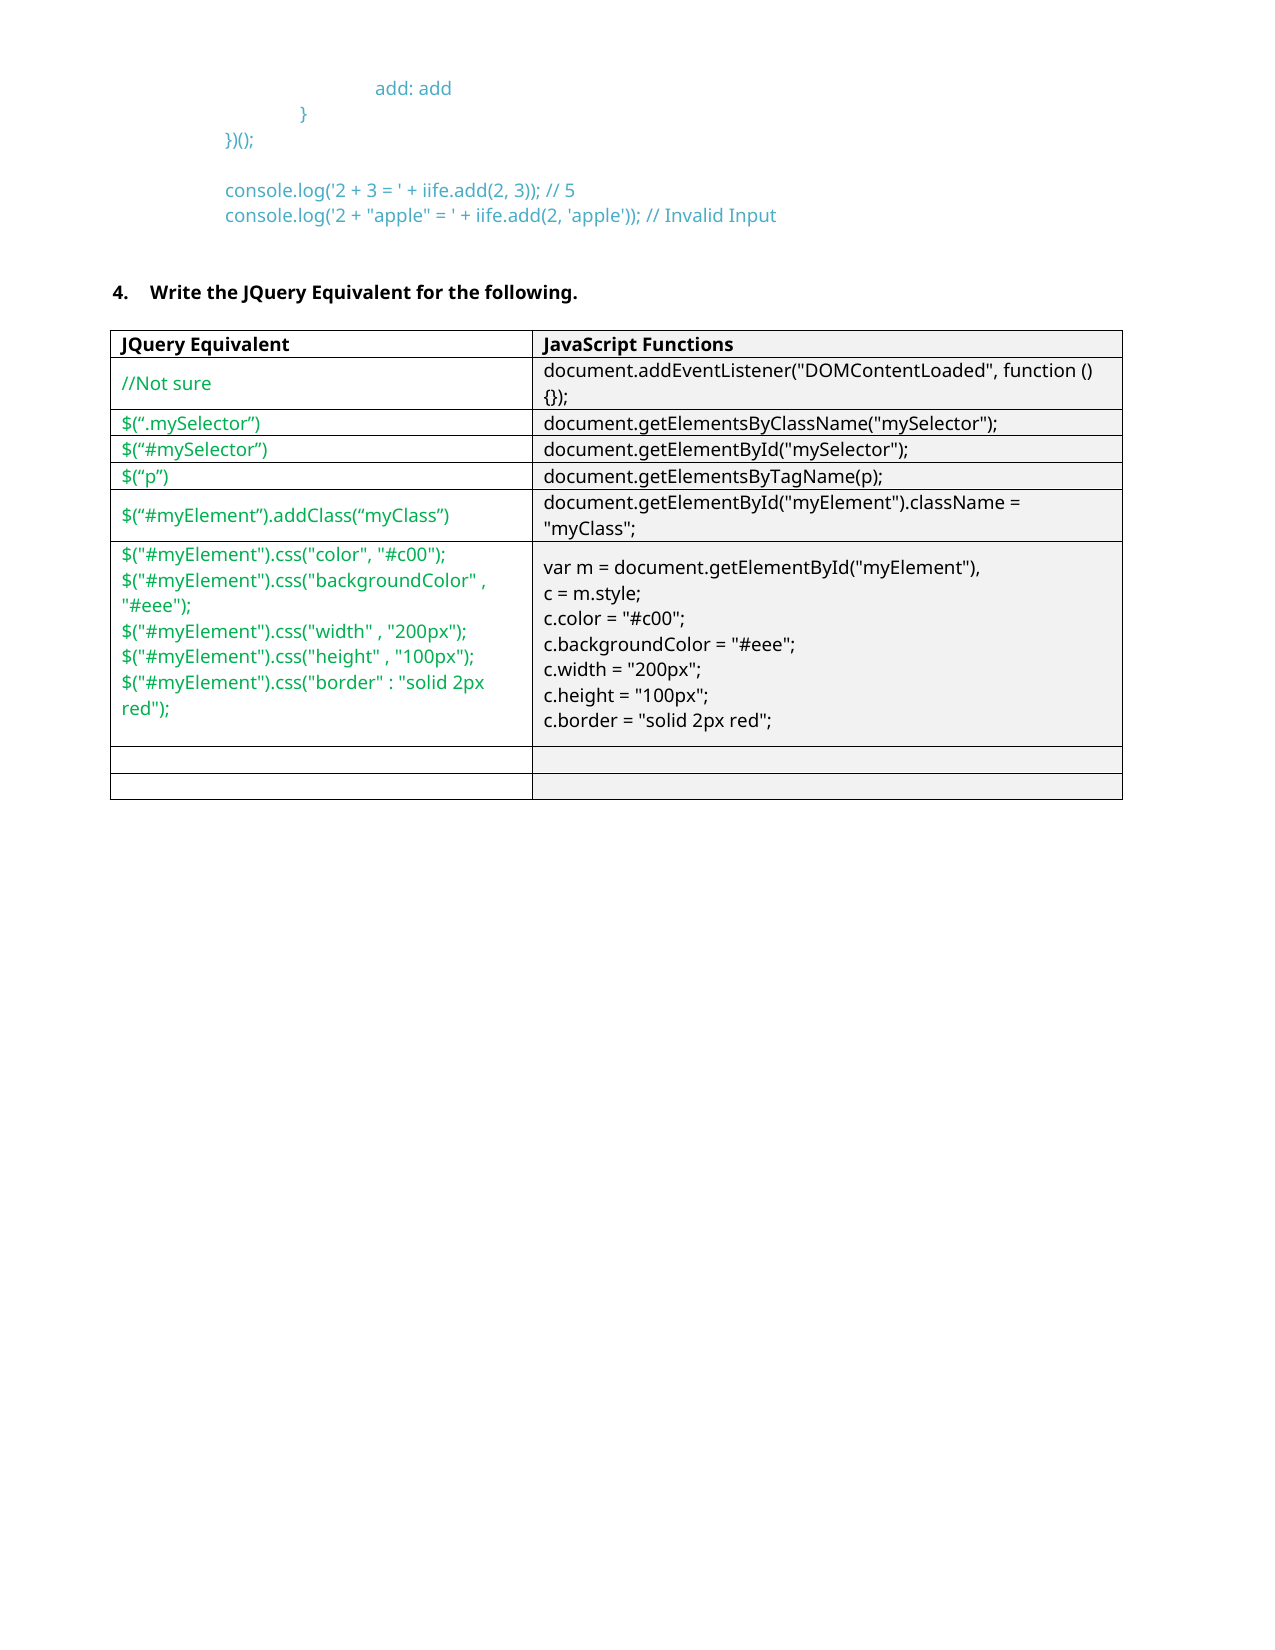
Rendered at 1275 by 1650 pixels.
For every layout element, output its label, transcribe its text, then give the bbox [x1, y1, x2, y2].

table_cell [111, 774, 532, 799]
table_cell document.getElementsByTagName(p); [533, 463, 1122, 488]
table_cell document.getElementsByClassName("mySelector"); [533, 410, 1122, 435]
table_header JQuery Equivalent [111, 331, 532, 357]
table_cell [533, 774, 1122, 799]
text console.log('2 + 3 = ' + iife.add(2, 3)); // 5 [225, 177, 1200, 203]
table_cell document.getElementById("myElement").className = "myClass"; [533, 490, 1122, 541]
table_header JavaScript Functions [533, 331, 1122, 357]
table_cell //Not sure [111, 358, 532, 409]
text } [225, 101, 1200, 126]
table_cell $(“.mySelector”) [111, 410, 532, 435]
table_cell document.getElementById("mySelector"); [533, 436, 1122, 462]
table_cell [533, 747, 1122, 772]
table_cell var m = document.getElementById("myElement"), c = m.style; c.color = "#c00"; c.backgroundColor = "#eee"; c.width = "200px"; c.height = "100px"; c.border = "solid 2px red"; [533, 542, 1122, 746]
list Write the JQuery Equivalent for the following. [112, 279, 1200, 305]
text console.log('2 + "apple" = ' + iife.add(2, 'apple')); // Invalid Input [225, 203, 1200, 228]
text })(); [225, 126, 1200, 152]
table_cell $("#myElement").css("color", "#c00"); $("#myElement").css("backgroundColor" , "#eee"); $("#myElement").css("width" , "200px"); $("#myElement").css("height" , "100px"); $("#myElement").css("border" : "solid 2px red"); [111, 542, 532, 746]
table_cell $(“p”) [111, 463, 532, 488]
table_cell [111, 747, 532, 772]
text add: add [225, 75, 1200, 101]
table_cell document.addEventListener("DOMContentLoaded", function () {}); [533, 358, 1122, 409]
table_cell $(“#mySelector”) [111, 436, 532, 462]
table_cell $(“#myElement”).addClass(“myClass”) [111, 490, 532, 541]
